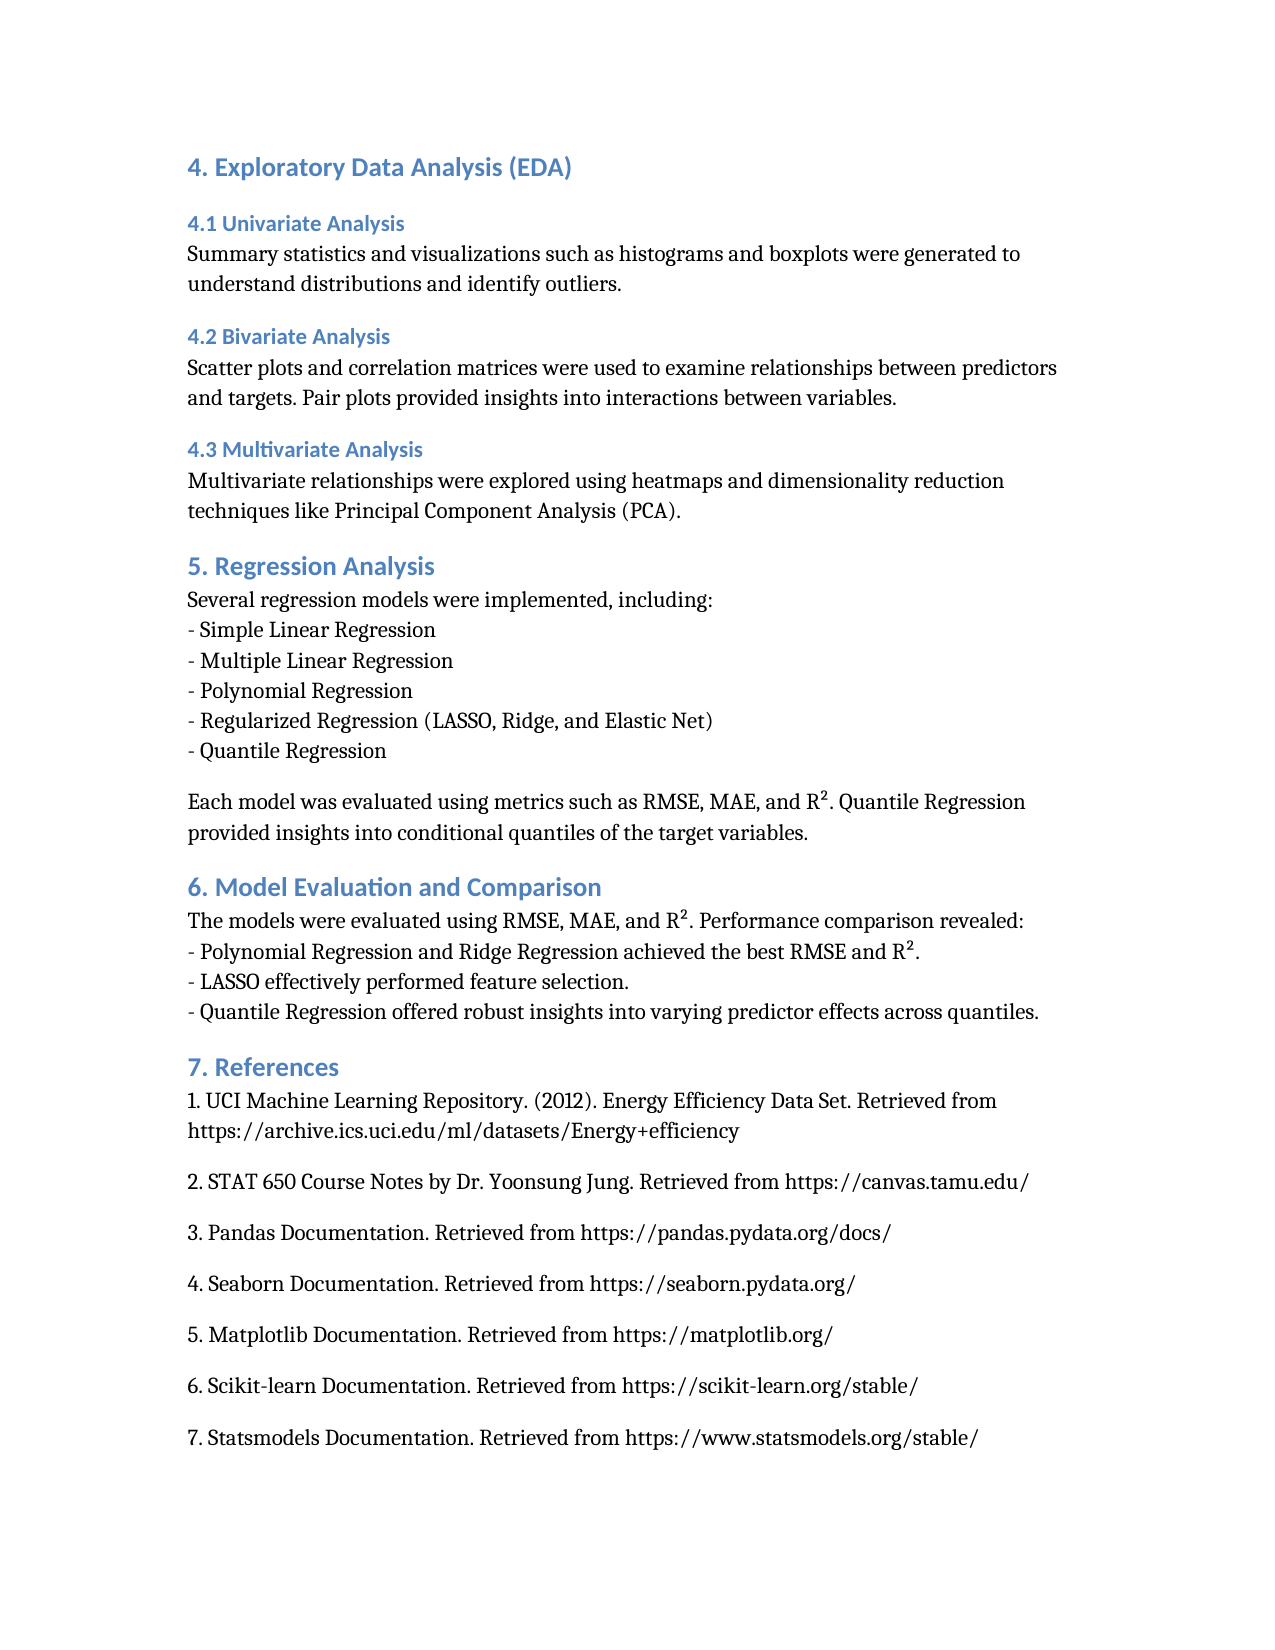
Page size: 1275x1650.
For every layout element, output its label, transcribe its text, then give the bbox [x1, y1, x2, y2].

text 2. STAT 650 Course Notes by Dr. Yoonsung Jung. Retrieved from https://canvas.tamu.edu/ [187, 1169, 1087, 1195]
text Multivariate relationships were explored using heatmaps and dimensionality reduction techniques like Principal Component Analysis (PCA). [187, 468, 1087, 524]
subtitle 4.1 Univariate Analysis [187, 209, 1087, 237]
text 5. Matplotlib Documentation. Retrieved from https://matplotlib.org/ [187, 1322, 1087, 1348]
subtitle 4.3 Multivariate Analysis [187, 436, 1087, 464]
text 3. Pandas Documentation. Retrieved from https://pandas.pydata.org/docs/ [187, 1220, 1087, 1246]
text Several regression models were implemented, including: - Simple Linear Regression - Multiple Linear Regression - Polynomial Regression - Regularized Regression (LASSO, Ridge, and Elastic Net) - Quantile Regression [187, 587, 1087, 764]
subtitle 4. Exploratory Data Analysis (EDA) [187, 150, 1087, 183]
text 4. Seaborn Documentation. Retrieved from https://seaborn.pydata.org/ [187, 1271, 1087, 1297]
text 6. Scikit-learn Documentation. Retrieved from https://scikit-learn.org/stable/ [187, 1373, 1087, 1399]
subtitle 7. References [187, 1050, 1087, 1083]
text 1. UCI Machine Learning Repository. (2012). Energy Efficiency Data Set. Retrieved from https://archive.ics.uci.edu/ml/datasets/Energy+efficiency [187, 1088, 1087, 1144]
subtitle 5. Regression Analysis [187, 549, 1087, 582]
subtitle 4.2 Bivariate Analysis [187, 322, 1087, 350]
text Scatter plots and correlation matrices were used to examine relationships between predictors and targets. Pair plots provided insights into interactions between variables. [187, 354, 1087, 411]
text 7. Statsmodels Documentation. Retrieved from https://www.statsmodels.org/stable/ [187, 1424, 1087, 1451]
text The models were evaluated using RMSE, MAE, and R². Performance comparison revealed: - Polynomial Regression and Ridge Regression achieved the best RMSE and R². - LASSO effectively performed feature selection. - Quantile Regression offered robust insights into varying predictor effects across quantiles. [187, 908, 1087, 1025]
subtitle 6. Model Evaluation and Comparison [187, 870, 1087, 903]
text Each model was evaluated using metrics such as RMSE, MAE, and R². Quantile Regression provided insights into conditional quantiles of the target variables. [187, 789, 1087, 846]
text Summary statistics and visualizations such as histograms and boxplots were generated to understand distributions and identify outliers. [187, 241, 1087, 297]
